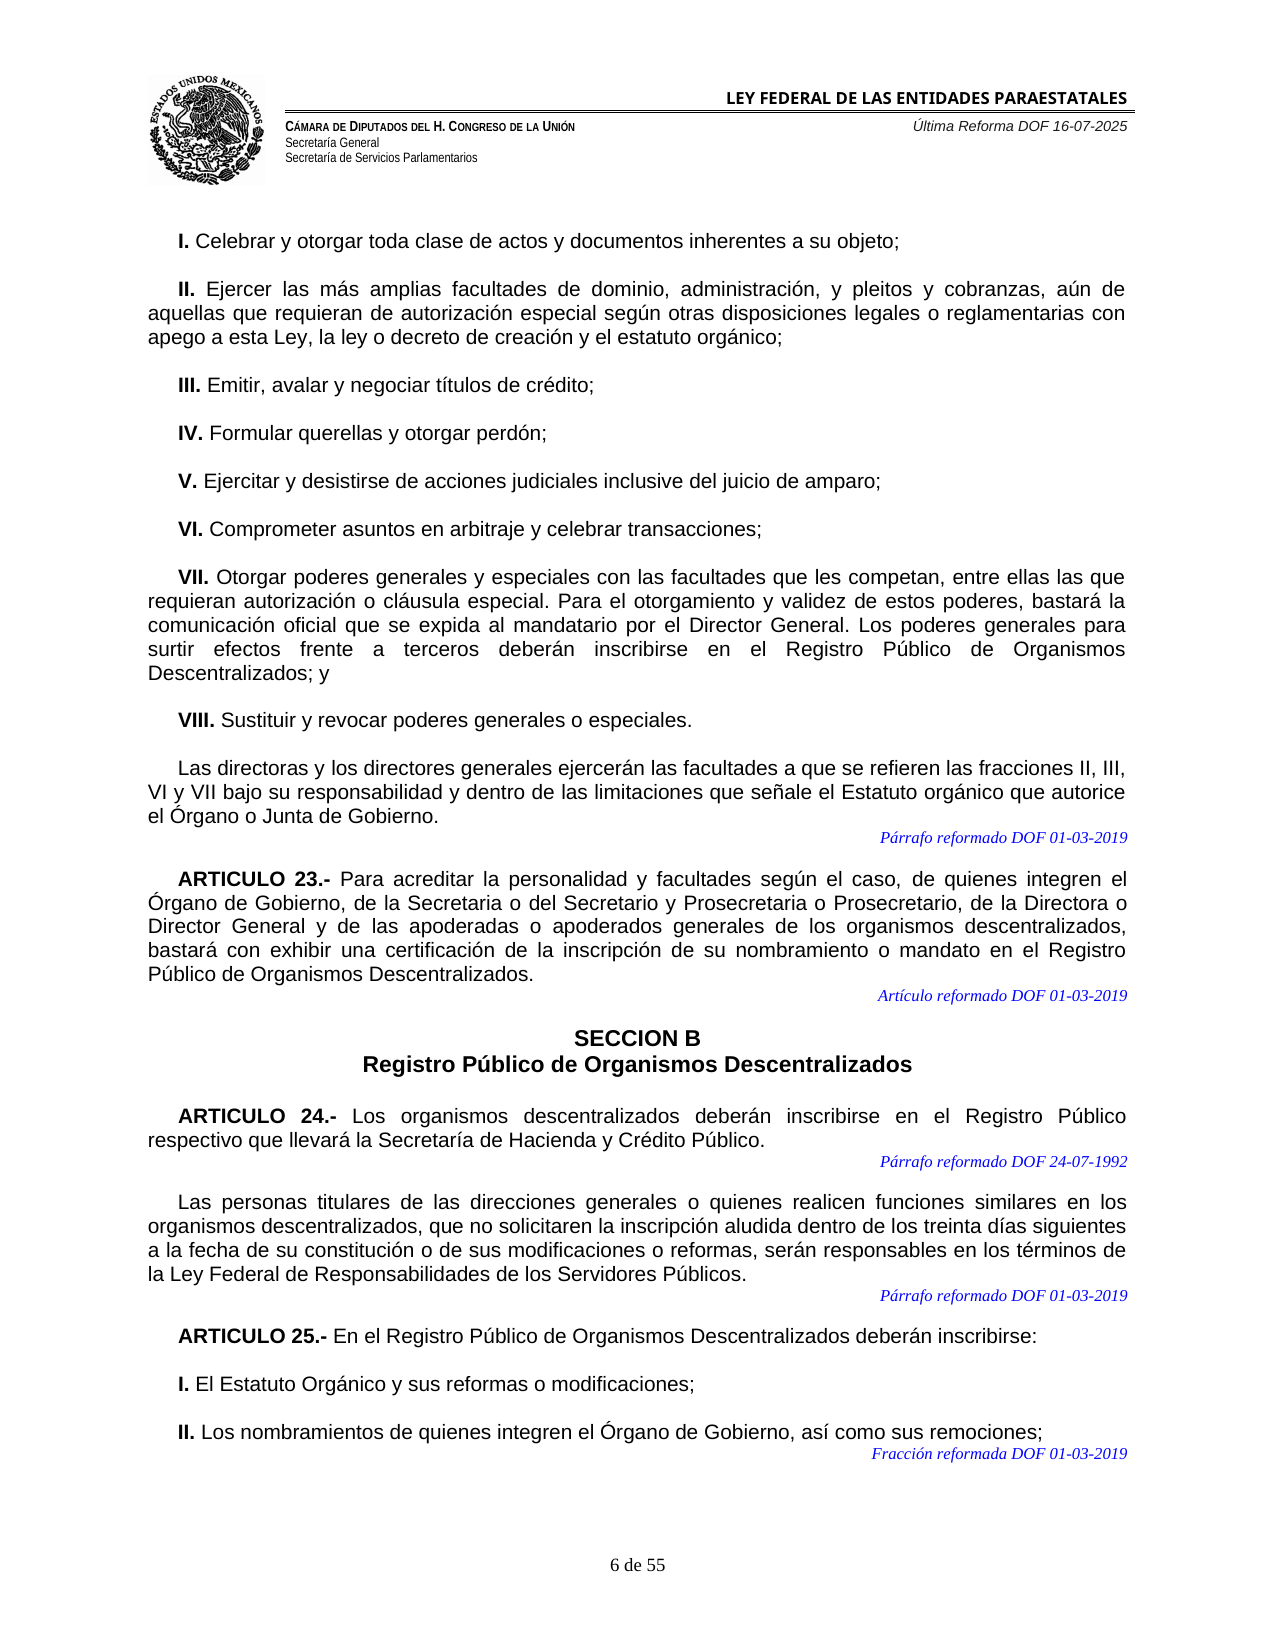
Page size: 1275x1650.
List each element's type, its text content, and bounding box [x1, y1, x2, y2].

text II. Ejercer las más amplias facultades de dominio, administración, y pleitos y cobranzas, aún de aquellas que requieran de autorización especial según otras disposiciones legales o reglamentarias con apego a esta Ley, la ley o decreto de creación y el estatuto orgánico; [148, 277, 1127, 349]
text IV. Formular querellas y otorgar perdón; [148, 421, 1127, 445]
text Párrafo reformado DOF 24-07-1992 [148, 1152, 1127, 1171]
text I. Celebrar y otorgar toda clase de actos y documentos inherentes a su objeto; [148, 229, 1127, 253]
text ARTICULO 25.- En el Registro Público de Organismos Descentralizados deberán inscribirse: [148, 1324, 1127, 1348]
text ARTICULO 24.- Los organismos descentralizados deberán inscribirse en el Registro Público respectivo que llevará la Secretaría de Hacienda y Crédito Público. [148, 1104, 1127, 1152]
text Párrafo reformado DOF 01-03-2019 [148, 1286, 1127, 1305]
text Las directoras y los directores generales ejercerán las facultades a que se refieren las fracciones II, III, VI y VII bajo su responsabilidad y dentro de las limitaciones que señale el Estatuto orgánico que autorice el Órgano o Junta de Gobierno. [148, 756, 1127, 828]
text SECCION B [148, 1024, 1127, 1051]
text III. Emitir, avalar y negociar títulos de crédito; [148, 373, 1127, 397]
text Fracción reformada DOF 01-03-2019 [148, 1444, 1127, 1463]
text VIII. Sustituir y revocar poderes generales o especiales. [148, 708, 1127, 732]
text Las personas titulares de las direcciones generales o quienes realicen funciones similares en los organismos descentralizados, que no solicitaren la inscripción aludida dentro de los treinta días siguientes a la fecha de su constitución o de sus modificaciones o reformas, serán responsables en los términos de la Ley Federal de Responsabilidades de los Servidores Públicos. [148, 1190, 1127, 1286]
text Artículo reformado DOF 01-03-2019 [148, 986, 1127, 1005]
text II. Los nombramientos de quienes integren el Órgano de Gobierno, así como sus remociones; [148, 1420, 1127, 1444]
text Párrafo reformado DOF 01-03-2019 [148, 828, 1127, 847]
text Registro Público de Organismos Descentralizados [148, 1051, 1127, 1077]
text VII. Otorgar poderes generales y especiales con las facultades que les competan, entre ellas las que requieran autorización o cláusula especial. Para el otorgamiento y validez de estos poderes, bastará la comunicación oficial que se expida al mandatario por el Director General. Los poderes generales para surtir efectos frente a terceros deberán inscribirse en el Registro Público de Organismos Descentralizados; y [148, 564, 1127, 684]
text VI. Comprometer asuntos en arbitraje y celebrar transacciones; [148, 517, 1127, 541]
text V. Ejercitar y desistirse de acciones judiciales inclusive del juicio de amparo; [148, 469, 1127, 493]
text ARTICULO 23.- Para acreditar la personalidad y facultades según el caso, de quienes integren el Órgano de Gobierno, de la Secretaria o del Secretario y Prosecretaria o Prosecretario, de la Directora o Director General y de las apoderadas o apoderados generales de los organismos descentralizados, bastará con exhibir una certificación de la inscripción de su nombramiento o mandato en el Registro Público de Organismos Descentralizados. [148, 866, 1127, 986]
text I. El Estatuto Orgánico y sus reformas o modificaciones; [148, 1372, 1127, 1396]
